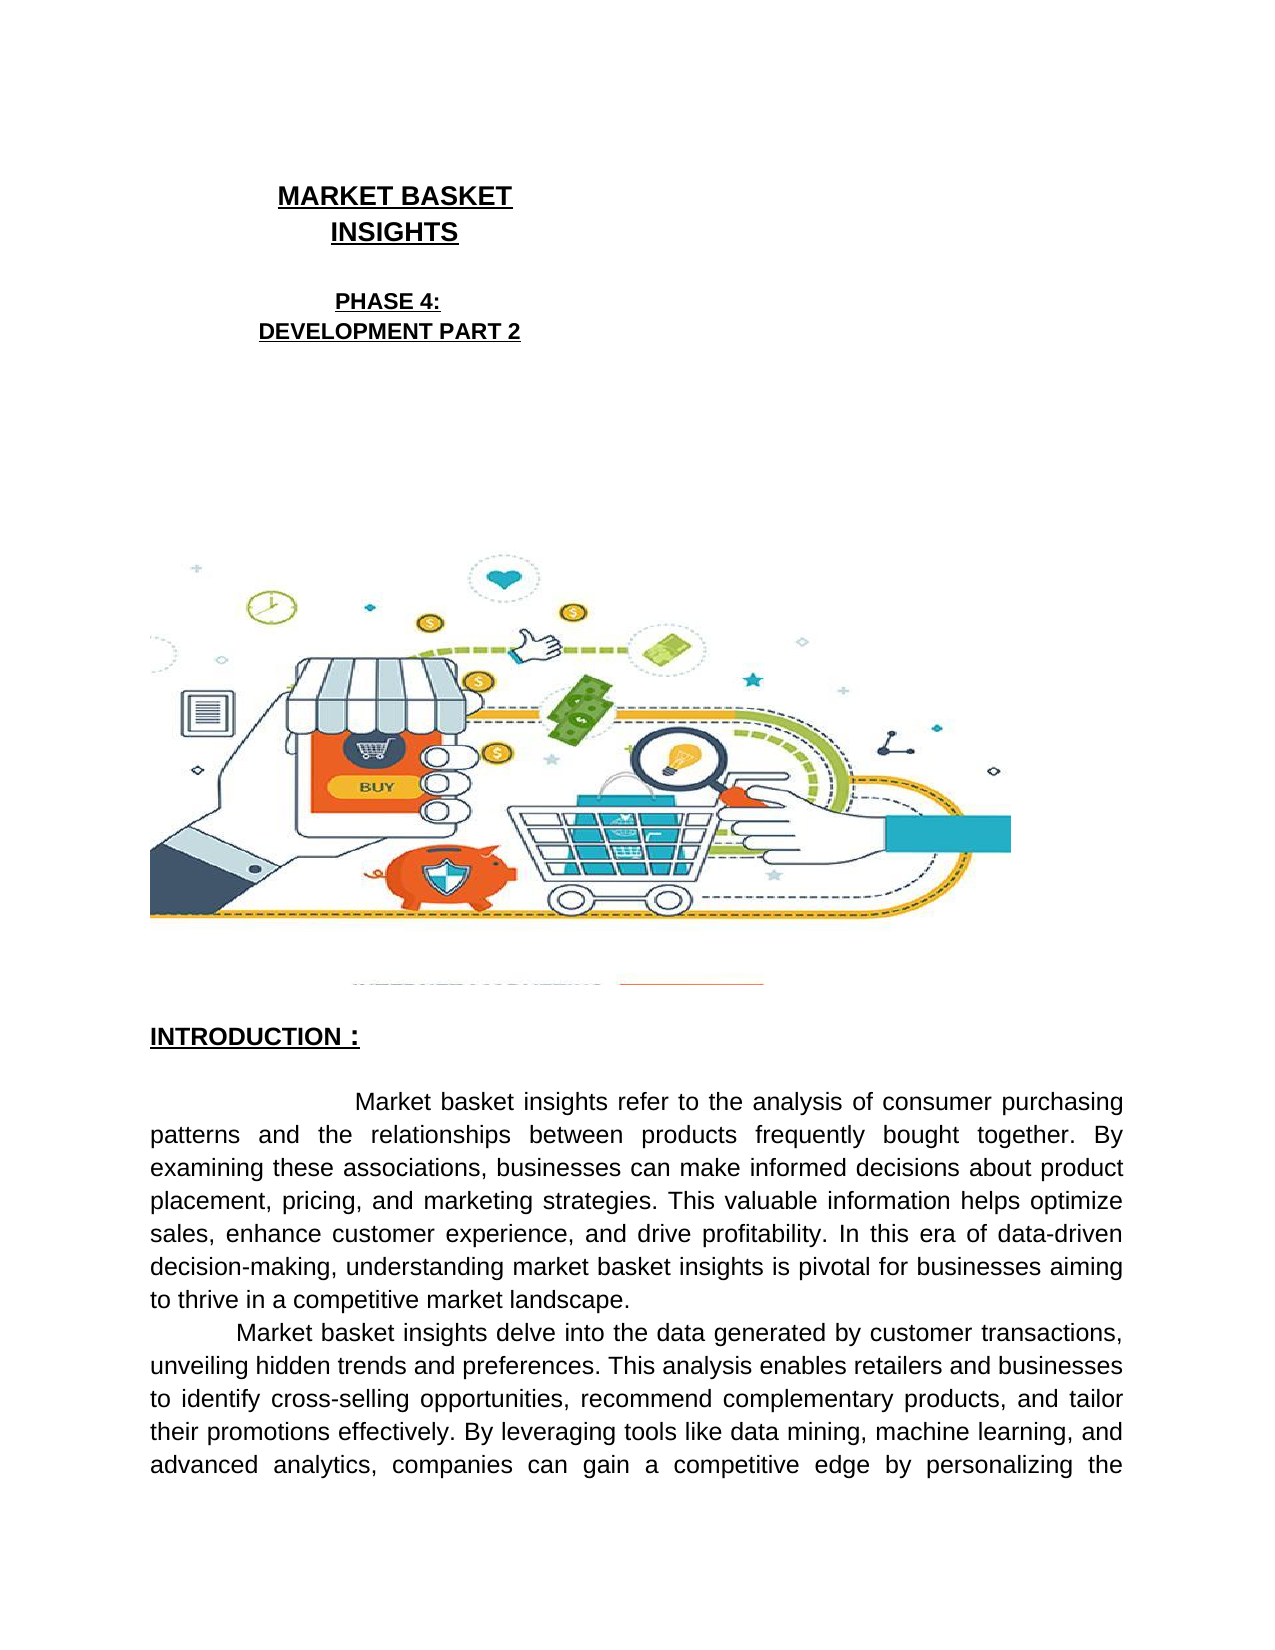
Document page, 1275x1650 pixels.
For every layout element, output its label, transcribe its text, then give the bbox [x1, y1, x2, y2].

text INTRODUCTION : [150, 1018, 1125, 1052]
text PHASE 4: [150, 288, 1125, 314]
picture [150, 507, 1011, 985]
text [150, 1318, 1125, 1479]
text DEVELOPMENT PART 2 [150, 318, 1125, 344]
text MARKET BASKET [150, 180, 1125, 211]
text Market basket insights refer to the analysis of consumer purchasing patterns and the relationships between products frequently bought together. By examining these associations, businesses can make informed decisions about product placement, pricing, and marketing strategies. This valuable information helps optimize sales, enhance customer experience, and drive profitability. In this era of data-driven decision-making, understanding market basket insights is pivotal for businesses aiming to thrive in a competitive market landscape. [150, 1087, 1125, 1314]
text INSIGHTS [150, 216, 1125, 247]
